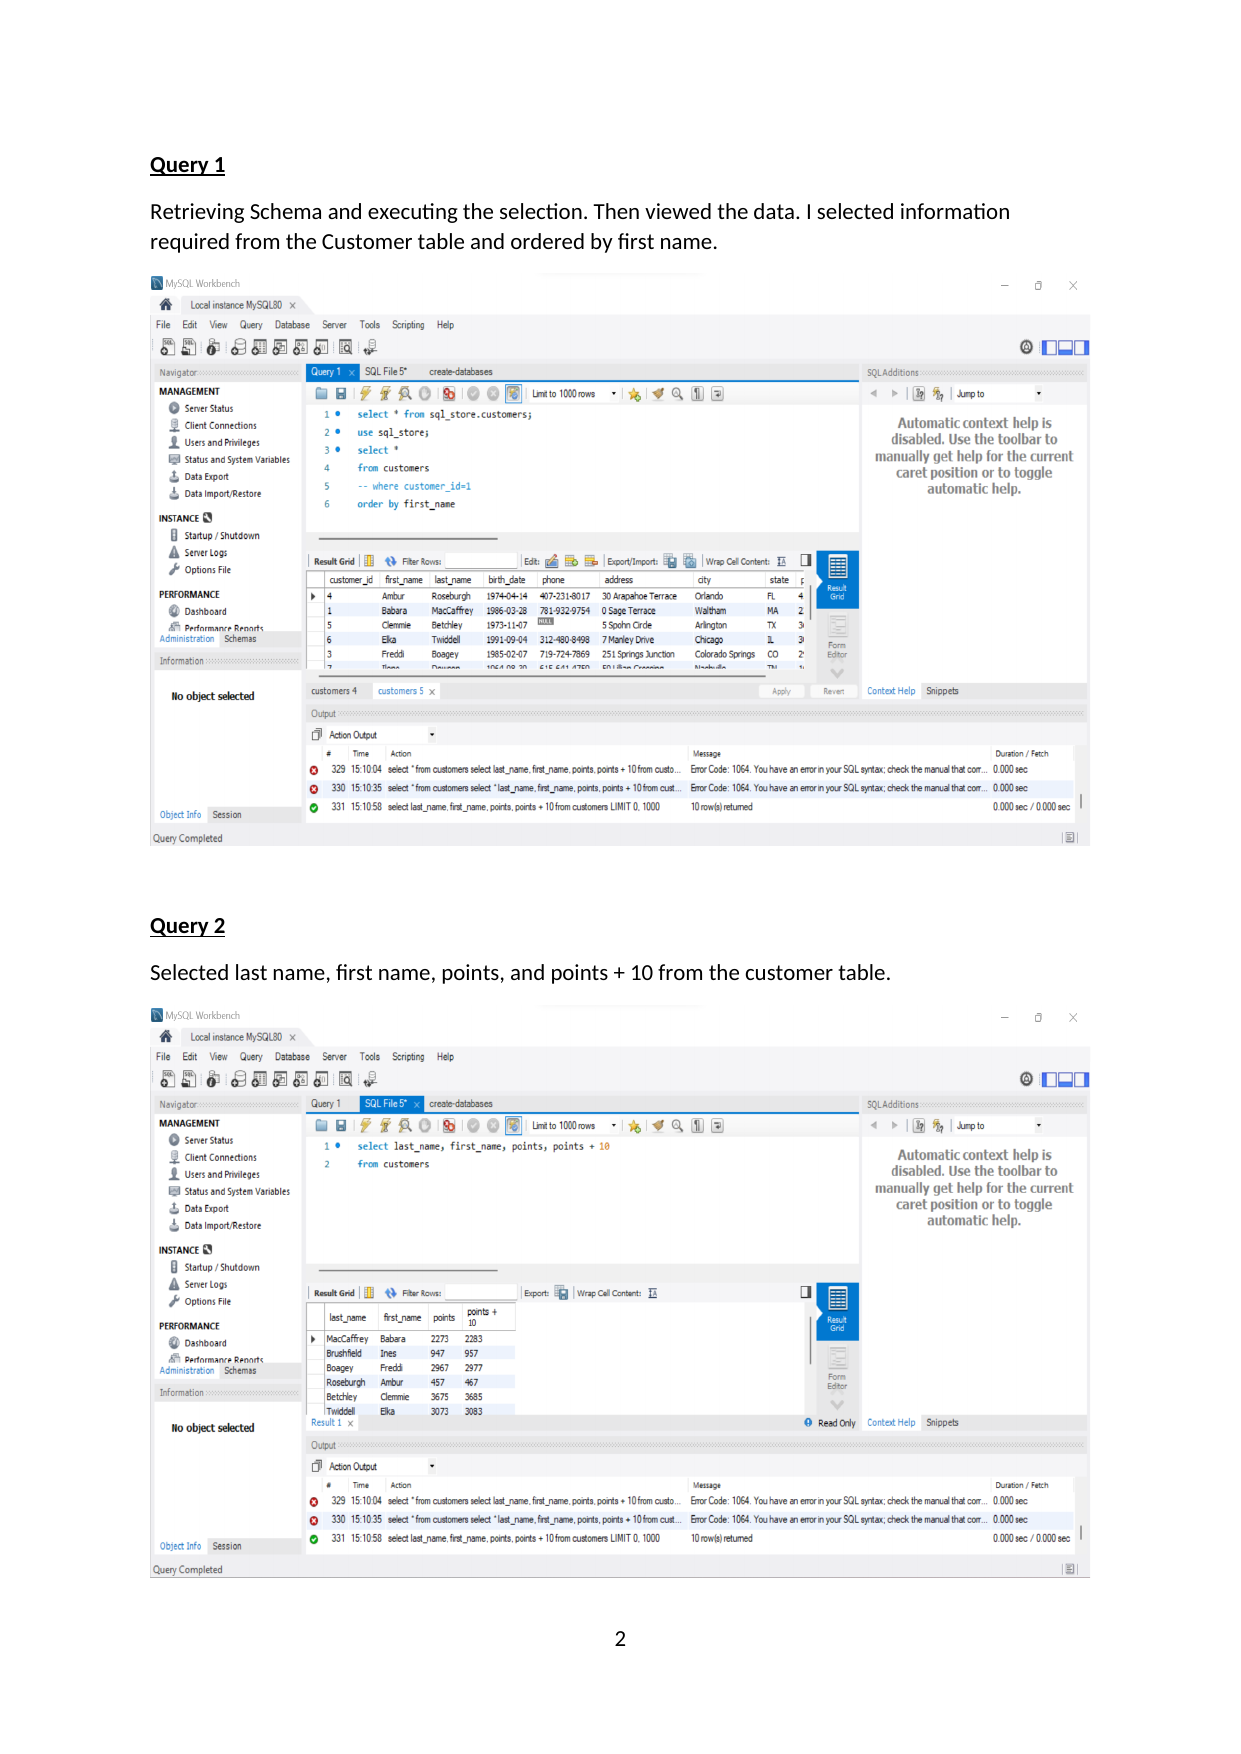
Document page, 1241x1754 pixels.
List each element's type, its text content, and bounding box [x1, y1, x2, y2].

text Query 1 [150, 150, 1090, 178]
text Retrieving Schema and executing the selection. Then viewed the data. I selected information required from the Customer table and ordered by first name. [150, 197, 1090, 255]
text Query 2 [150, 912, 1090, 940]
picture [150, 273, 1091, 846]
picture [150, 1005, 1091, 1578]
text Selected last name, first name, points, and points + 10 from the customer table. [150, 958, 1090, 987]
